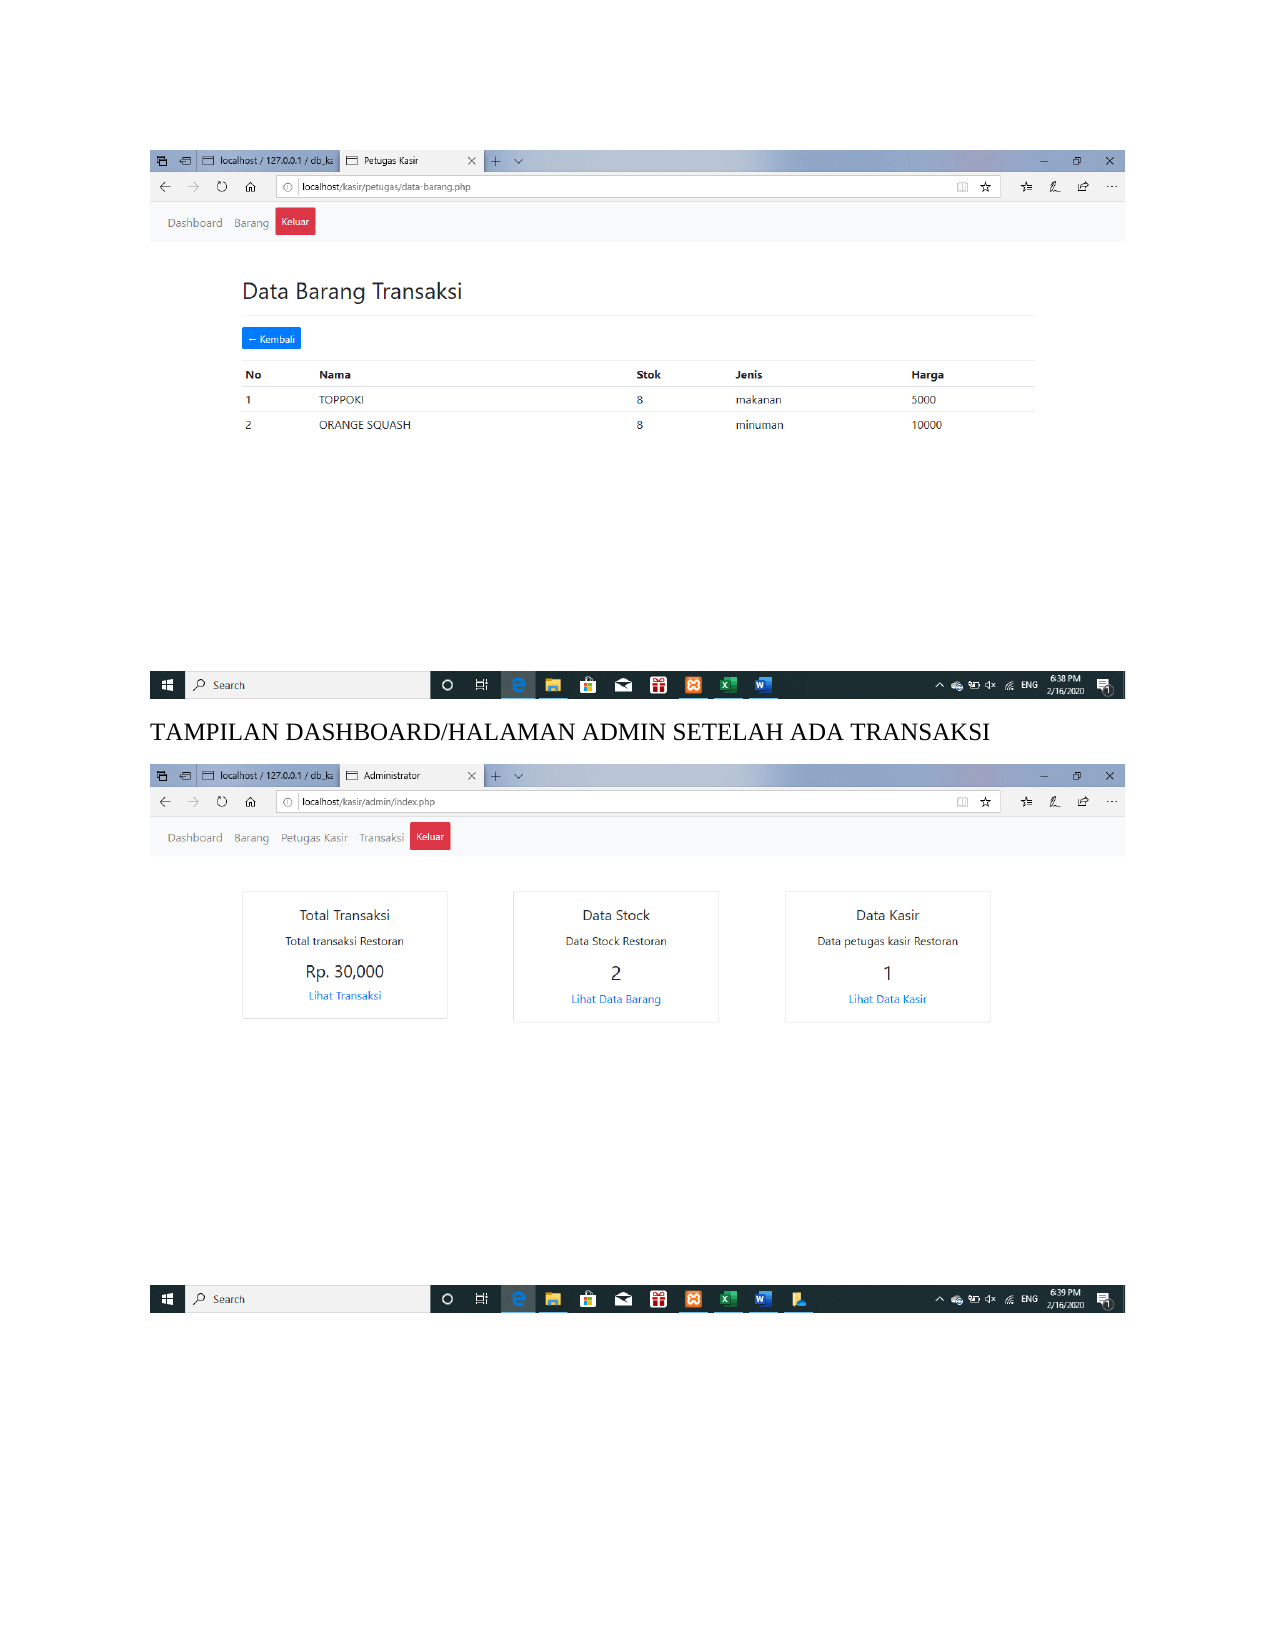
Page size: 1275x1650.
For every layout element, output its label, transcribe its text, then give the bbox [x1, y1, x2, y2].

picture [150, 764, 1125, 1313]
picture [150, 150, 1125, 699]
text TAMPILAN DASHBOARD/HALAMAN ADMIN SETELAH ADA TRANSAKSI [150, 717, 1125, 746]
